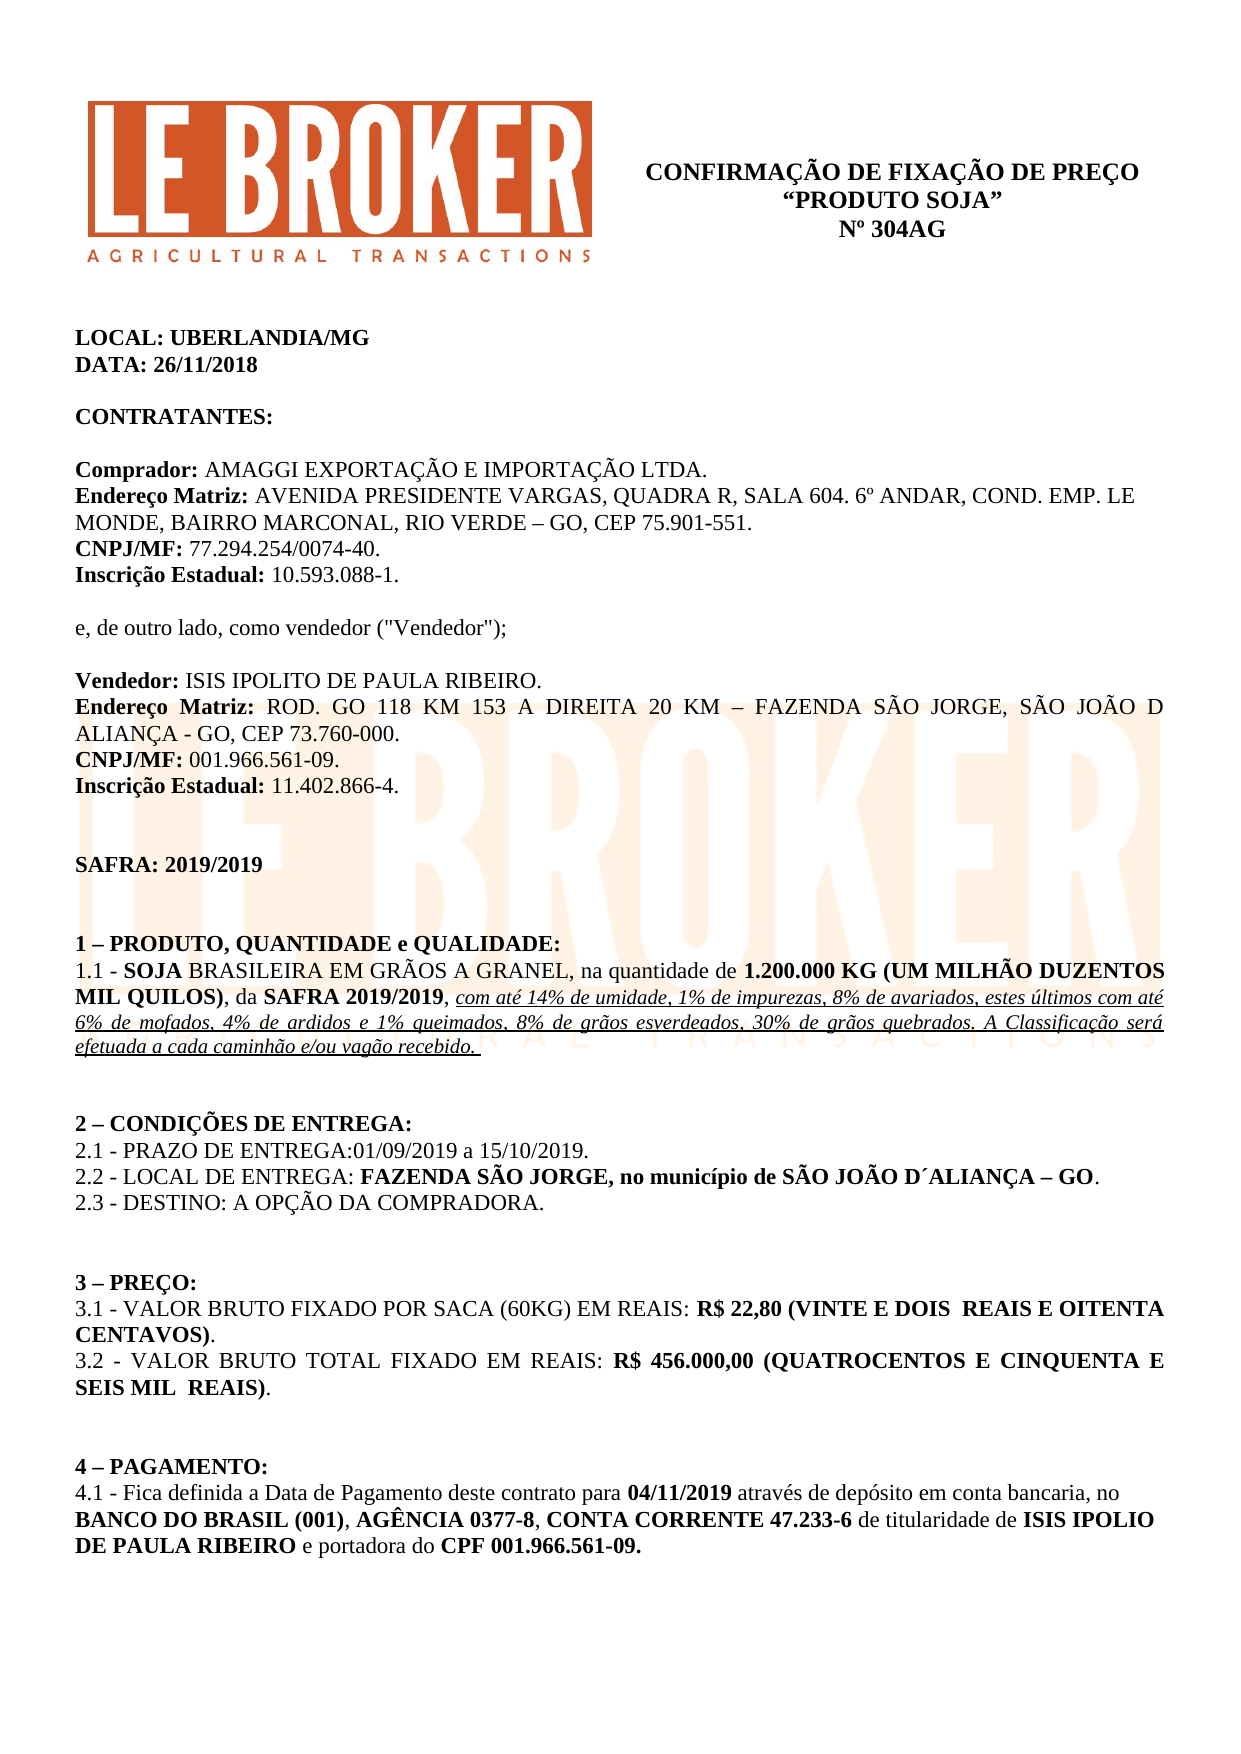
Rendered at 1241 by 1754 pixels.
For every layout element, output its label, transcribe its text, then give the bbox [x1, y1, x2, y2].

text 2 – CONDIÇÕES DE ENTREGA: [75, 1110, 1165, 1137]
text Comprador: AMAGGI EXPORTAÇÃO E IMPORTAÇÃO LTDA. [75, 456, 1165, 482]
text Vendedor: ISIS IPOLITO DE PAULA RIBEIRO. [75, 667, 1165, 693]
table_header CONFIRMAÇÃO DE FIXAÇÃO DE PREÇO “PRODUTO SOJA” Nº 304AG [616, 99, 1168, 272]
table_header [64, 99, 616, 272]
text 1.1 - SOJA BRASILEIRA EM GRÃOS A GRANEL, na quantidade de 1.200.000 KG (UM MILHÃO DUZENTOS MIL QUILOS), da SAFRA 2019/2019, com até 14% de umidade, 1% de impurezas, 8% de avariados, estes últimos com até 6% de mofados, 4% de ardidos e 1% queimados, 8% de grãos esverdeados, 30% de grãos quebrados. A Classificação será efetuada a cada caminhão e/ou vagão recebido. [75, 957, 1165, 1058]
text 2.1 - PRAZO DE ENTREGA:01/09/2019 a 15/10/2019. [75, 1137, 1165, 1163]
text 1 – PRODUTO, QUANTIDADE e QUALIDADE: [75, 931, 1165, 957]
text Endereço Matriz: AVENIDA PRESIDENTE VARGAS, QUADRA R, SALA 604. 6º ANDAR, COND. EMP. LE MONDE, BAIRRO MARCONAL, RIO VERDE – GO, CEP 75.901-551. [75, 482, 1165, 535]
text BANCO DO BRASIL (001), AGÊNCIA 0377-8, CONTA CORRENTE 47.233-6 de titularidade de ISIS IPOLIO DE PAULA RIBEIRO e portadora do CPF 001.966.561-09. [75, 1506, 1165, 1558]
text CNPJ/MF: 001.966.561-09. [75, 746, 1165, 772]
text DATA: 26/11/2018 [75, 351, 1165, 377]
text Endereço Matriz: ROD. GO 118 KM 153 A DIREITA 20 KM – FAZENDA SÃO JORGE, SÃO JOÃO D ALIANÇA - GO, CEP 73.760-000. [75, 693, 1165, 746]
text 4.1 - Fica definida a Data de Pagamento deste contrato para 04/11/2019 através de depósito em conta bancaria, no [75, 1479, 1165, 1506]
text CONTRATANTES: [75, 403, 1165, 430]
text 4 – PAGAMENTO: [75, 1453, 1165, 1479]
text e, de outro lado, como vendedor ("Vendedor"); [75, 614, 1165, 641]
text LOCAL: UBERLANDIA/MG [75, 324, 1165, 351]
picture [86, 99, 594, 265]
text 3.2 - VALOR BRUTO TOTAL FIXADO EM REAIS: R$ 456.000,00 (QUATROCENTOS E CINQUENTA E SEIS MIL REAIS). [75, 1348, 1165, 1400]
text 3 – PREÇO: [75, 1268, 1165, 1295]
text Inscrição Estadual: 10.593.088-1. [75, 562, 1165, 588]
text CNPJ/MF: 77.294.254/0074-40. [75, 535, 1165, 562]
text SAFRA: 2019/2019 [75, 851, 1165, 878]
text 2.3 - DESTINO: A OPÇÃO DA COMPRADORA. [75, 1189, 1165, 1216]
text Inscrição Estadual: 11.402.866-4. [75, 772, 1165, 799]
text 2.2 - LOCAL DE ENTREGA: FAZENDA SÃO JORGE, no município de SÃO JOÃO D´ALIANÇA – GO. [75, 1163, 1165, 1189]
text 3.1 - VALOR BRUTO FIXADO POR SACA (60KG) EM REAIS: R$ 22,80 (VINTE E DOIS REAIS E OITENTA CENTAVOS). [75, 1295, 1165, 1348]
